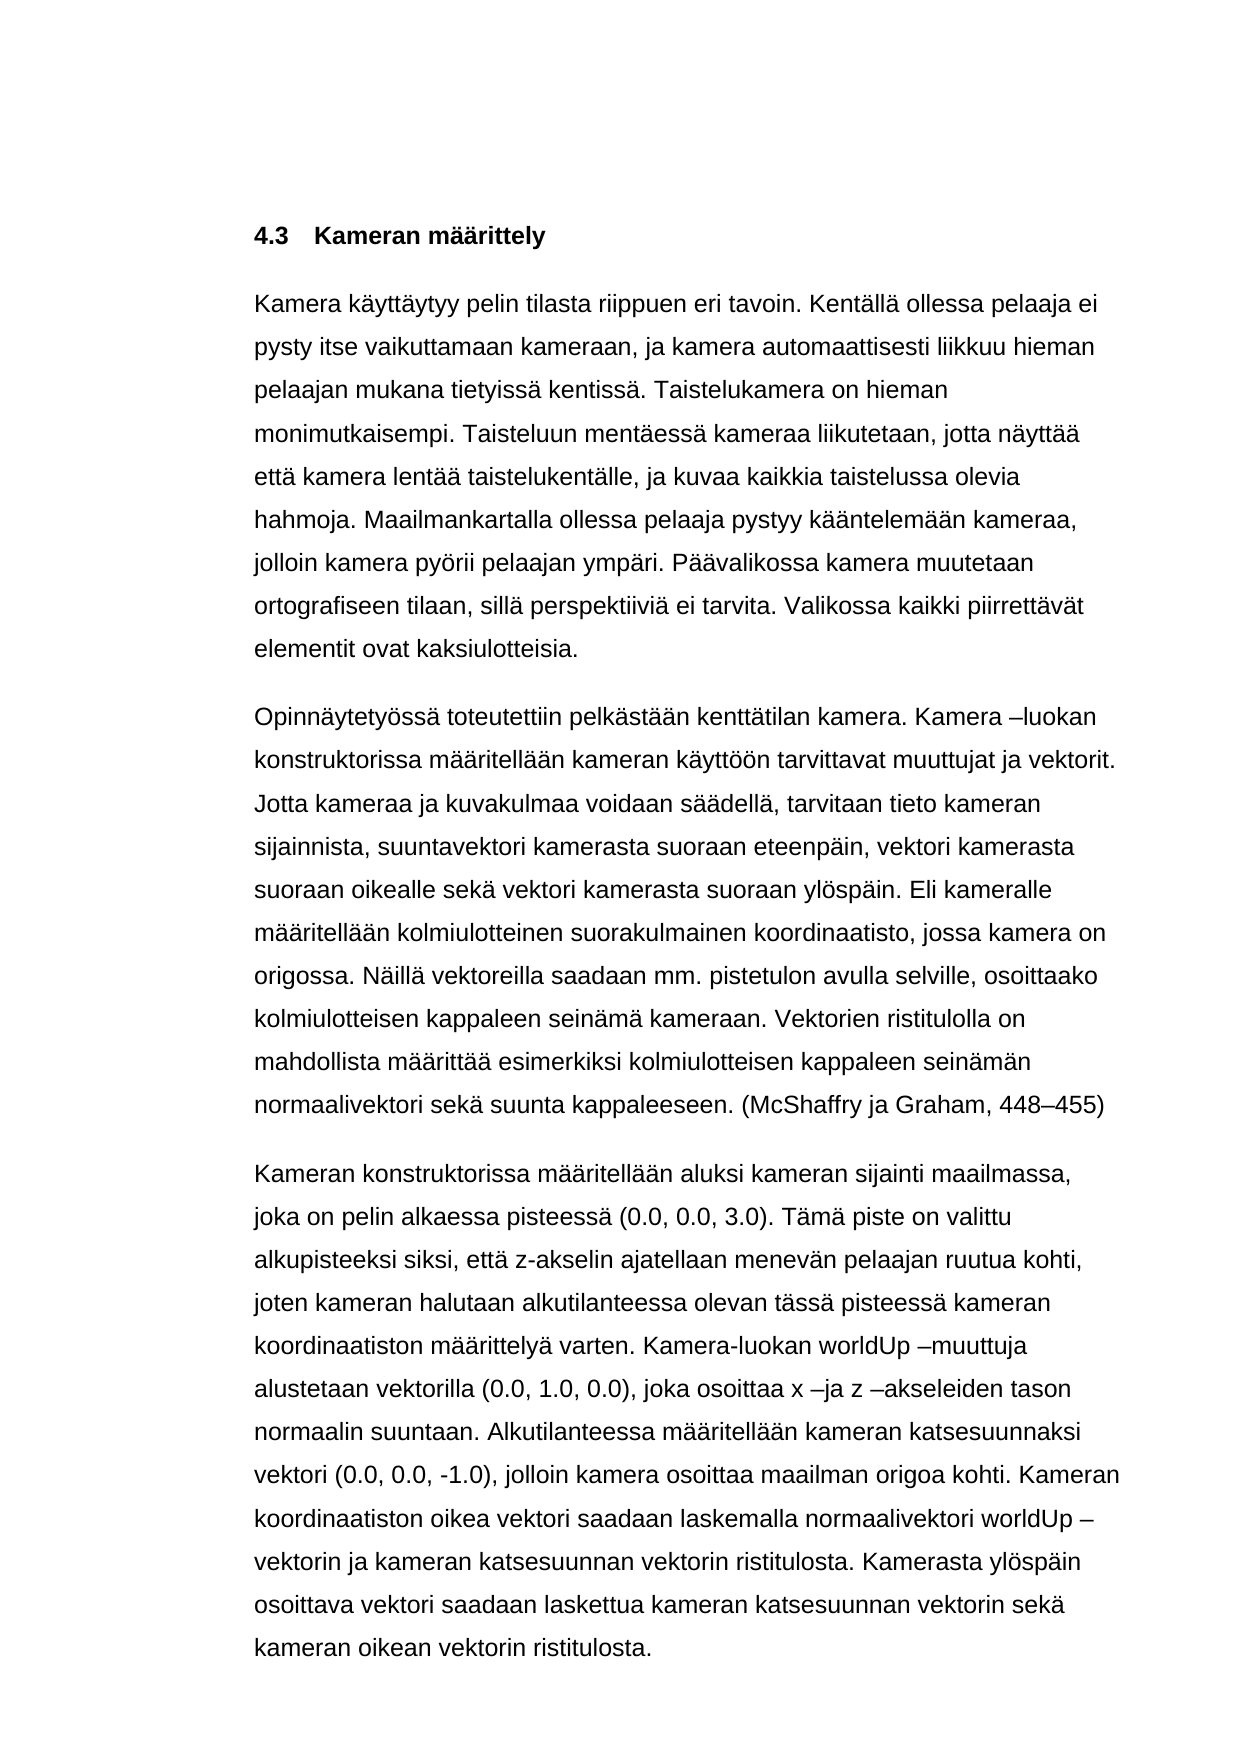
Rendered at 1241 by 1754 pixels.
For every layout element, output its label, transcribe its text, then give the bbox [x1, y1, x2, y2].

subtitle Kameran määrittely [254, 221, 1122, 249]
text Kameran konstruktorissa määritellään aluksi kameran sijainti maailmassa, joka on pelin alkaessa pisteessä (0.0, 0.0, 3.0). Tämä piste on valittu alkupisteeksi siksi, että z-akselin ajatellaan menevän pelaajan ruutua kohti, joten kameran halutaan alkutilanteessa olevan tässä pisteessä kameran koordinaatiston määrittelyä varten. Kamera-luokan worldUp –muuttuja alustetaan vektorilla (0.0, 1.0, 0.0), joka osoittaa x –ja z –akseleiden tason normaalin suuntaan. Alkutilanteessa määritellään kameran katsesuunnaksi vektori (0.0, 0.0, -1.0), jolloin kamera osoittaa maailman origoa kohti. Kameran koordinaatiston oikea vektori saadaan laskemalla normaalivektori worldUp –vektorin ja kameran katsesuunnan vektorin ristitulosta. Kamerasta ylöspäin osoittava vektori saadaan laskettua kameran katsesuunnan vektorin sekä kameran oikean vektorin ristitulosta. [254, 1159, 1122, 1662]
text Kamera käyttäytyy pelin tilasta riippuen eri tavoin. Kentällä ollessa pelaaja ei pysty itse vaikuttamaan kameraan, ja kamera automaattisesti liikkuu hieman pelaajan mukana tietyissä kentissä. Taistelukamera on hieman monimutkaisempi. Taisteluun mentäessä kameraa liikutetaan, jotta näyttää että kamera lentää taistelukentälle, ja kuvaa kaikkia taistelussa olevia hahmoja. Maailmankartalla ollessa pelaaja pystyy kääntelemään kameraa, jolloin kamera pyörii pelaajan ympäri. Päävalikossa kamera muutetaan ortografiseen tilaan, sillä perspektiiviä ei tarvita. Valikossa kaikki piirrettävät elementit ovat kaksiulotteisia. [254, 289, 1122, 663]
text Opinnäytetyössä toteutettiin pelkästään kenttätilan kamera. Kamera –luokan konstruktorissa määritellään kameran käyttöön tarvittavat muuttujat ja vektorit. Jotta kameraa ja kuvakulmaa voidaan säädellä, tarvitaan tieto kameran sijainnista, suuntavektori kamerasta suoraan eteenpäin, vektori kamerasta suoraan oikealle sekä vektori kamerasta suoraan ylöspäin. Eli kameralle määritellään kolmiulotteinen suorakulmainen koordinaatisto, jossa kamera on origossa. Näillä vektoreilla saadaan mm. pistetulon avulla selville, osoittaako kolmiulotteisen kappaleen seinämä kameraan. Vektorien ristitulolla on mahdollista määrittää esimerkiksi kolmiulotteisen kappaleen seinämän normaalivektori sekä suunta kappaleeseen. (McShaffry ja Graham, 448–455) [254, 702, 1122, 1119]
